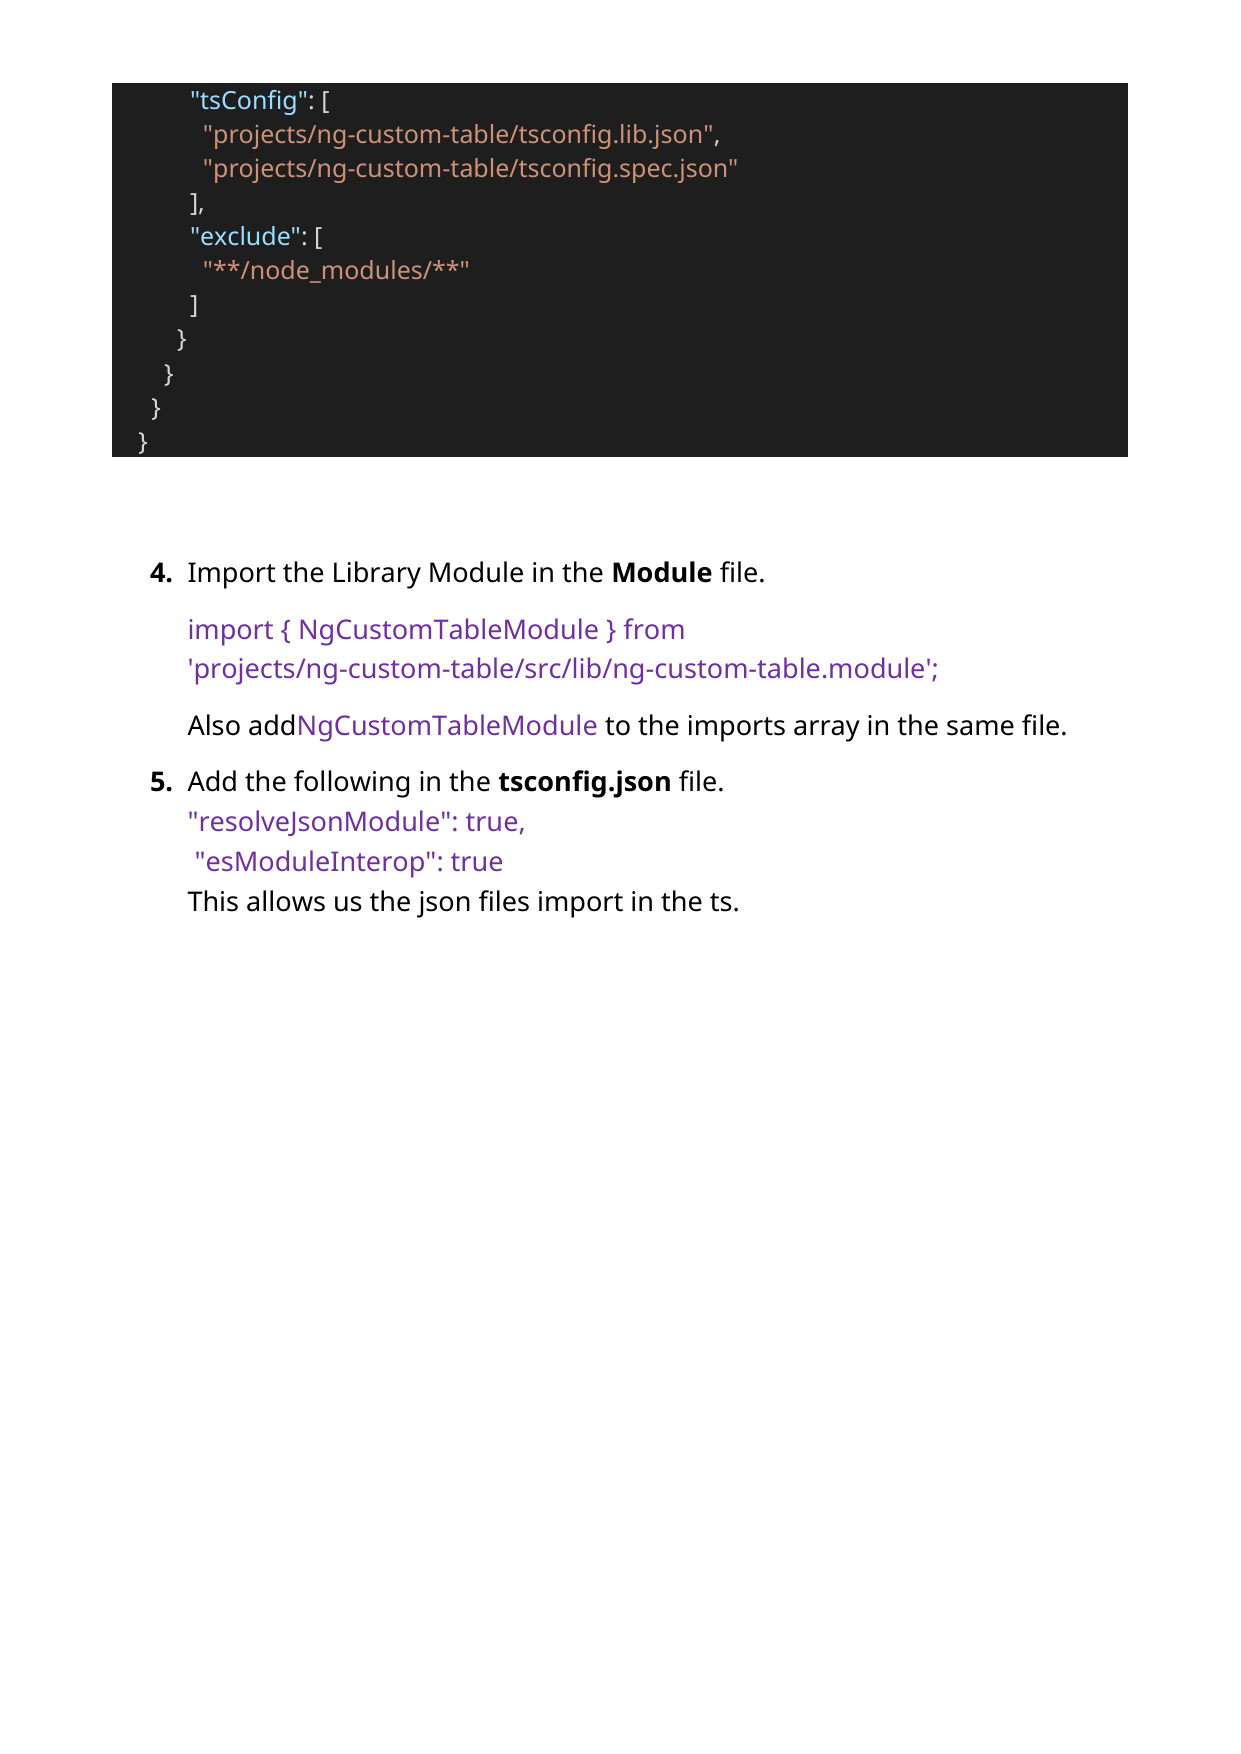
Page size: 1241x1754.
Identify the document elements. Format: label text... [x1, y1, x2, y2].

text "**/node_modules/**" [112, 253, 1128, 287]
list "resolveJsonModule": true, [187, 803, 1128, 839]
text "projects/ng-custom-table/tsconfig.lib.json", [112, 117, 1128, 151]
text import { NgCustomTableModule } from 'projects/ng-custom-table/src/lib/ng-custom-table.module'; [187, 610, 1128, 687]
text "exclude": [ [112, 219, 1128, 253]
text Also addNgCustomTableModule to the imports array in the same file. [187, 706, 1128, 743]
text } [112, 321, 1128, 355]
text } [112, 389, 1128, 423]
list Import the Library Module in the Module file. [150, 554, 1128, 591]
text ], [112, 185, 1128, 219]
list Add the following in the tsconfig.json file. [150, 763, 1128, 800]
list This allows us the json files import in the ts. [187, 882, 1128, 919]
text } [112, 355, 1128, 389]
text "projects/ng-custom-table/tsconfig.spec.json" [112, 151, 1128, 185]
text "tsConfig": [ [112, 83, 1128, 117]
list "esModuleInterop": true [187, 842, 1128, 879]
text ] [112, 287, 1128, 321]
text } [112, 423, 1128, 457]
